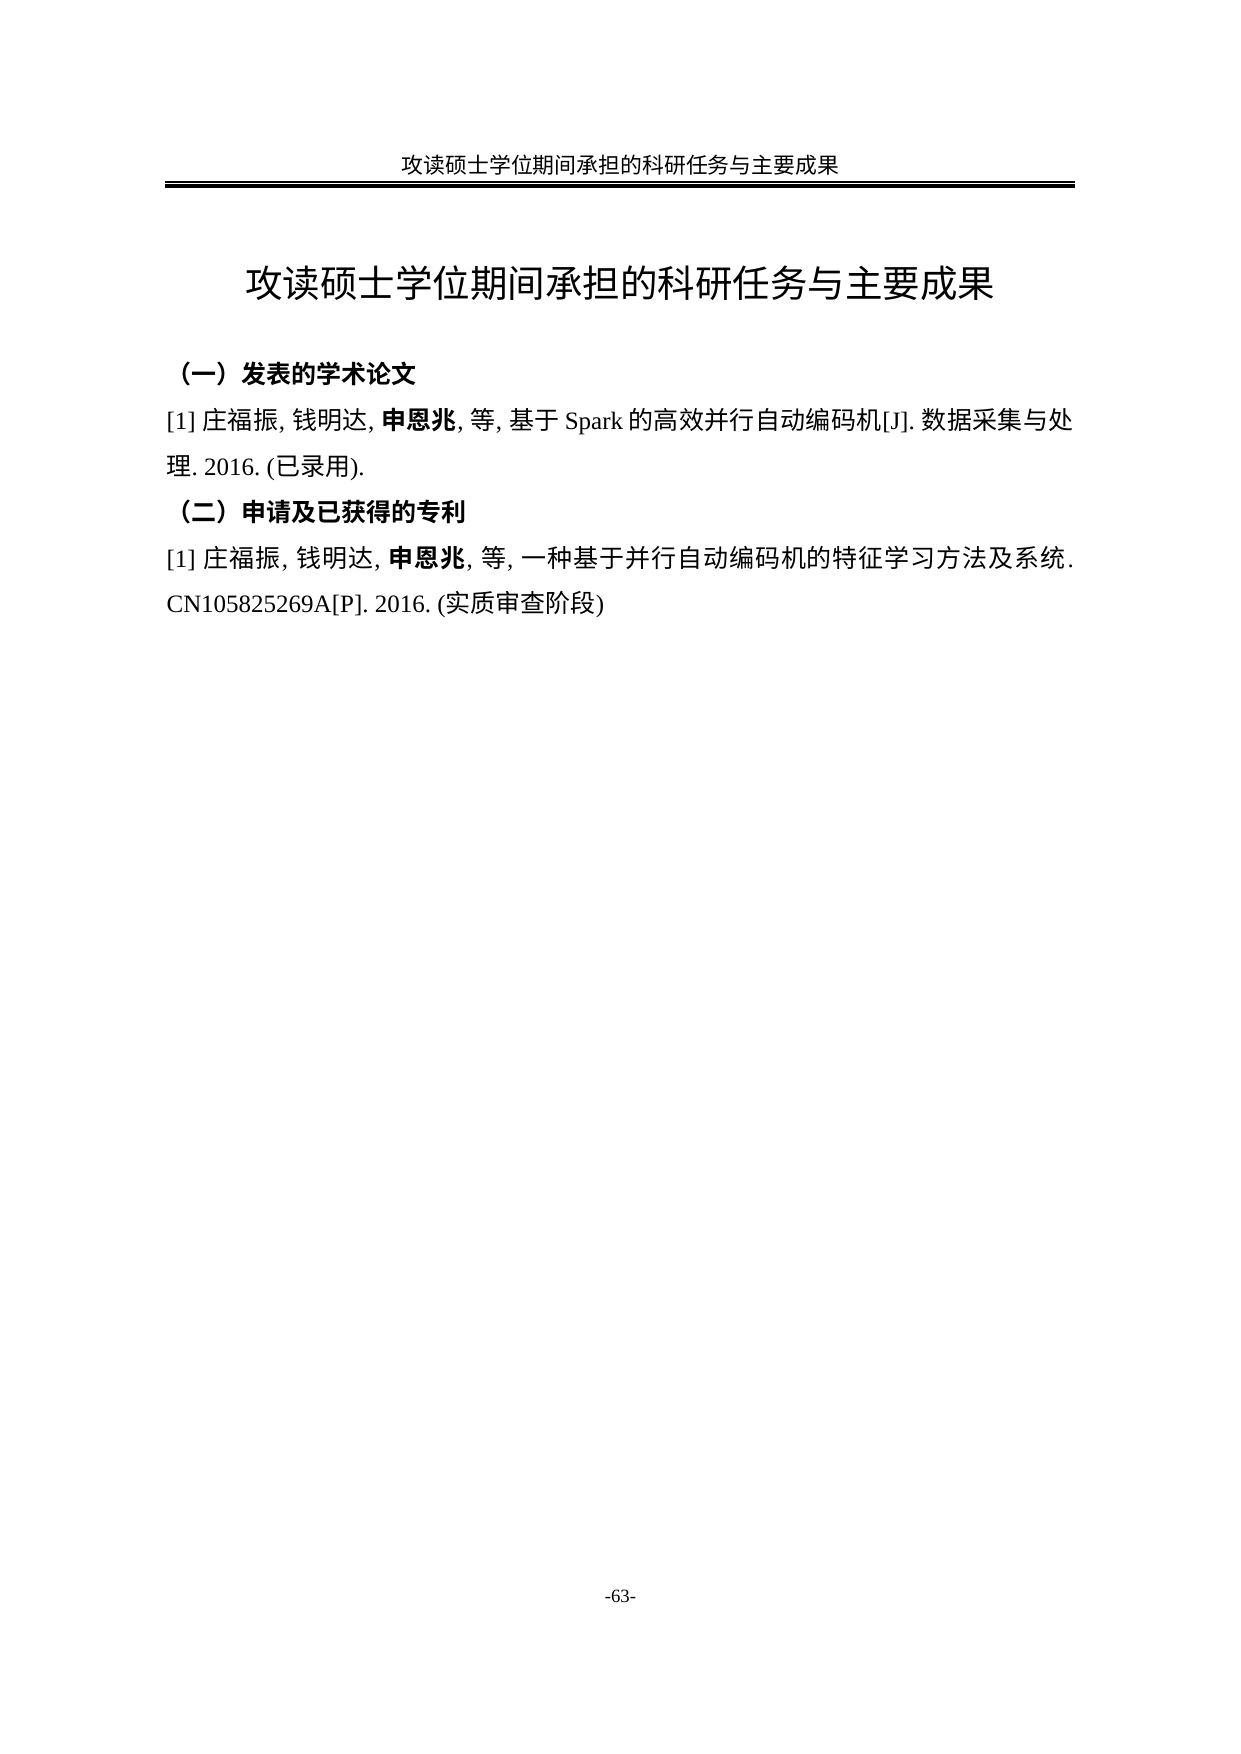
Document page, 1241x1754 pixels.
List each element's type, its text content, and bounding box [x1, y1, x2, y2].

text （二）申请及已获得的专利 [166, 483, 1074, 528]
text [1] 庄福振, 钱明达, 申恩兆, 等, 基于Spark的高效并行自动编码机[J]. 数据采集与处理. 2016. (已录用). [166, 391, 1074, 483]
text （一）发表的学术论文 [166, 345, 1074, 391]
list 攻读硕士学位期间承担的科研任务与主要成果 [166, 254, 1074, 308]
text [1] 庄福振, 钱明达, 申恩兆, 等, 一种基于并行自动编码机的特征学习方法及系统. CN105825269A[P]. 2016. (实质审查阶段) [166, 528, 1074, 620]
